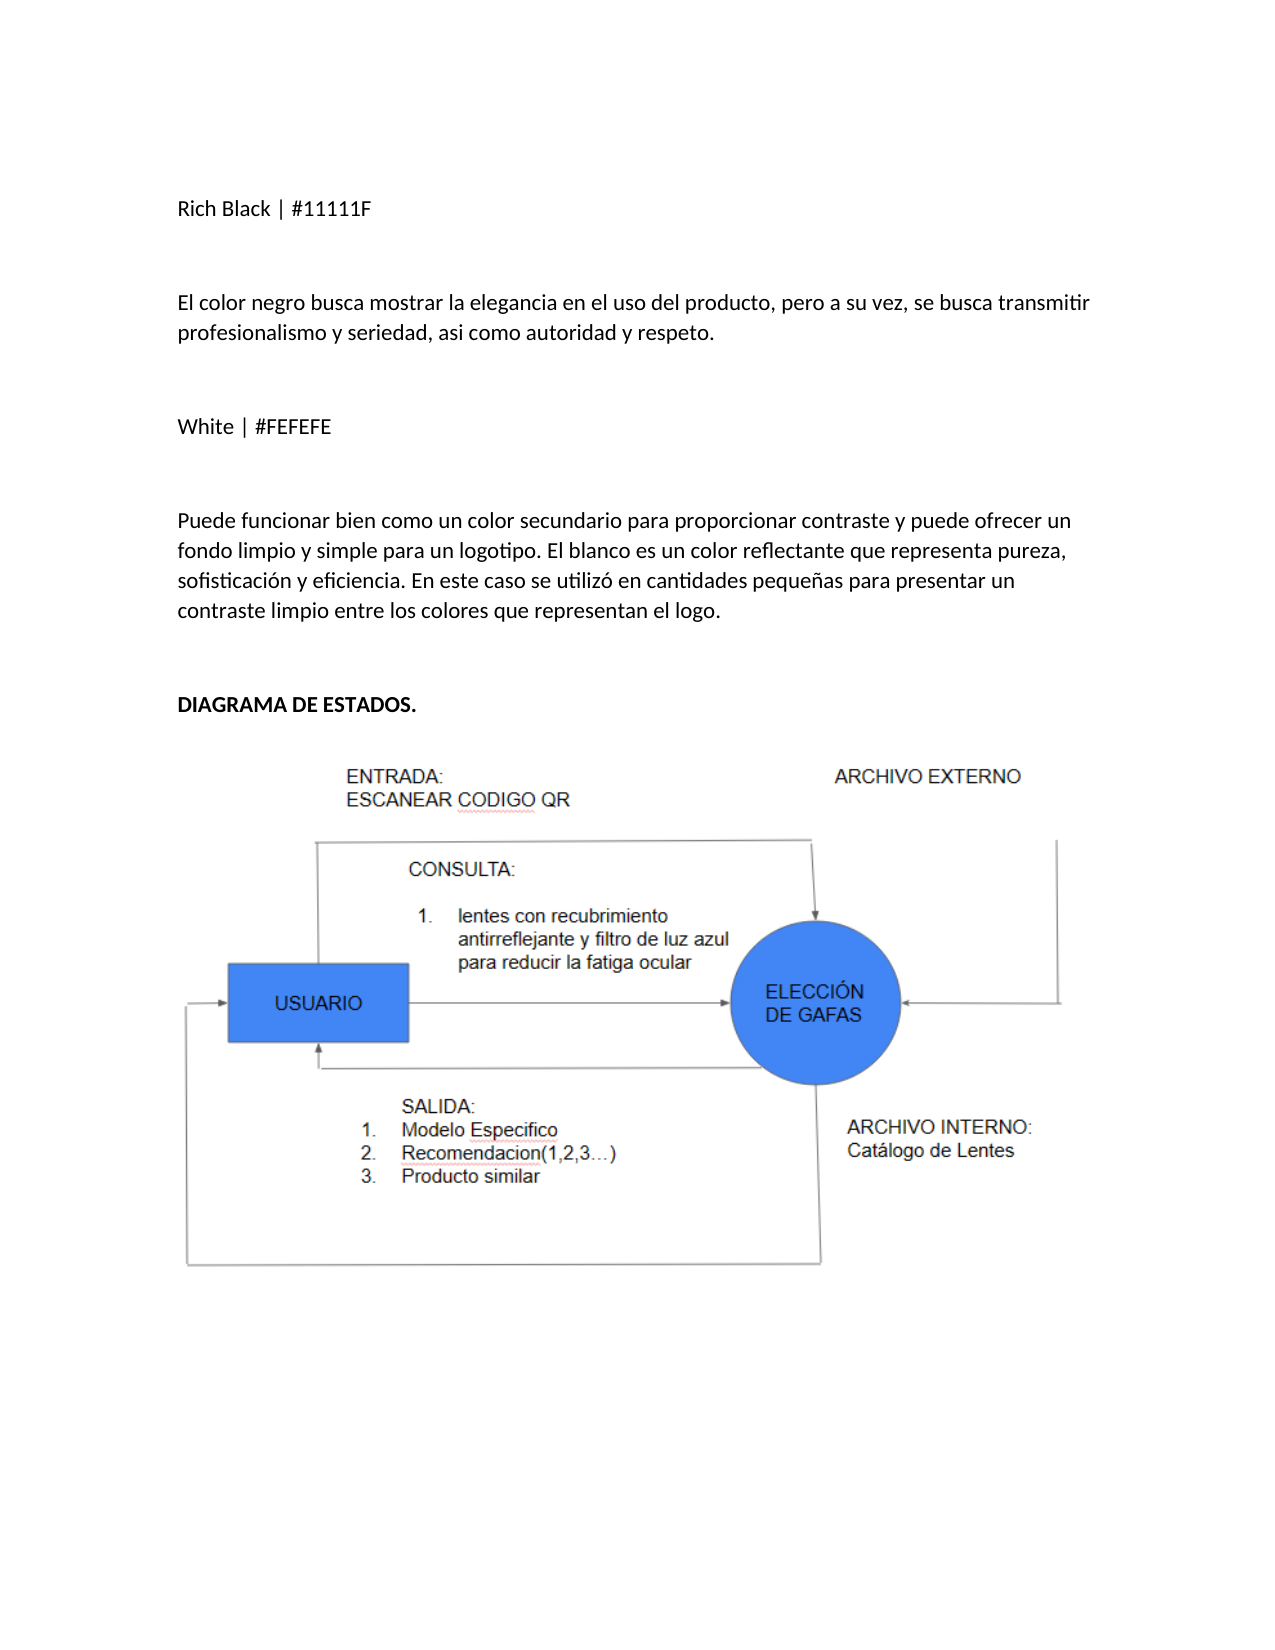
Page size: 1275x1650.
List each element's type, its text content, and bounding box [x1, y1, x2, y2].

text DIAGRAMA DE ESTADOS. [177, 690, 1098, 718]
text Rich Black | #11111F [177, 194, 1098, 222]
text Puede funcionar bien como un color secundario para proporcionar contraste y puede ofrecer un fondo limpio y simple para un logotipo. El blanco es un color reflectante que representa pureza, sofisticación y eficiencia. En este caso se utilizó en cantidades pequeñas para presentar un contraste limpio entre los colores que representan el logo. [177, 506, 1098, 624]
text El color negro busca mostrar la elegancia en el uso del producto, pero a su vez, se busca transmitir profesionalismo y seriedad, asi como autoridad y respeto. [177, 288, 1098, 346]
text White | #FEFEFE [177, 412, 1098, 440]
picture [177, 737, 1098, 1277]
